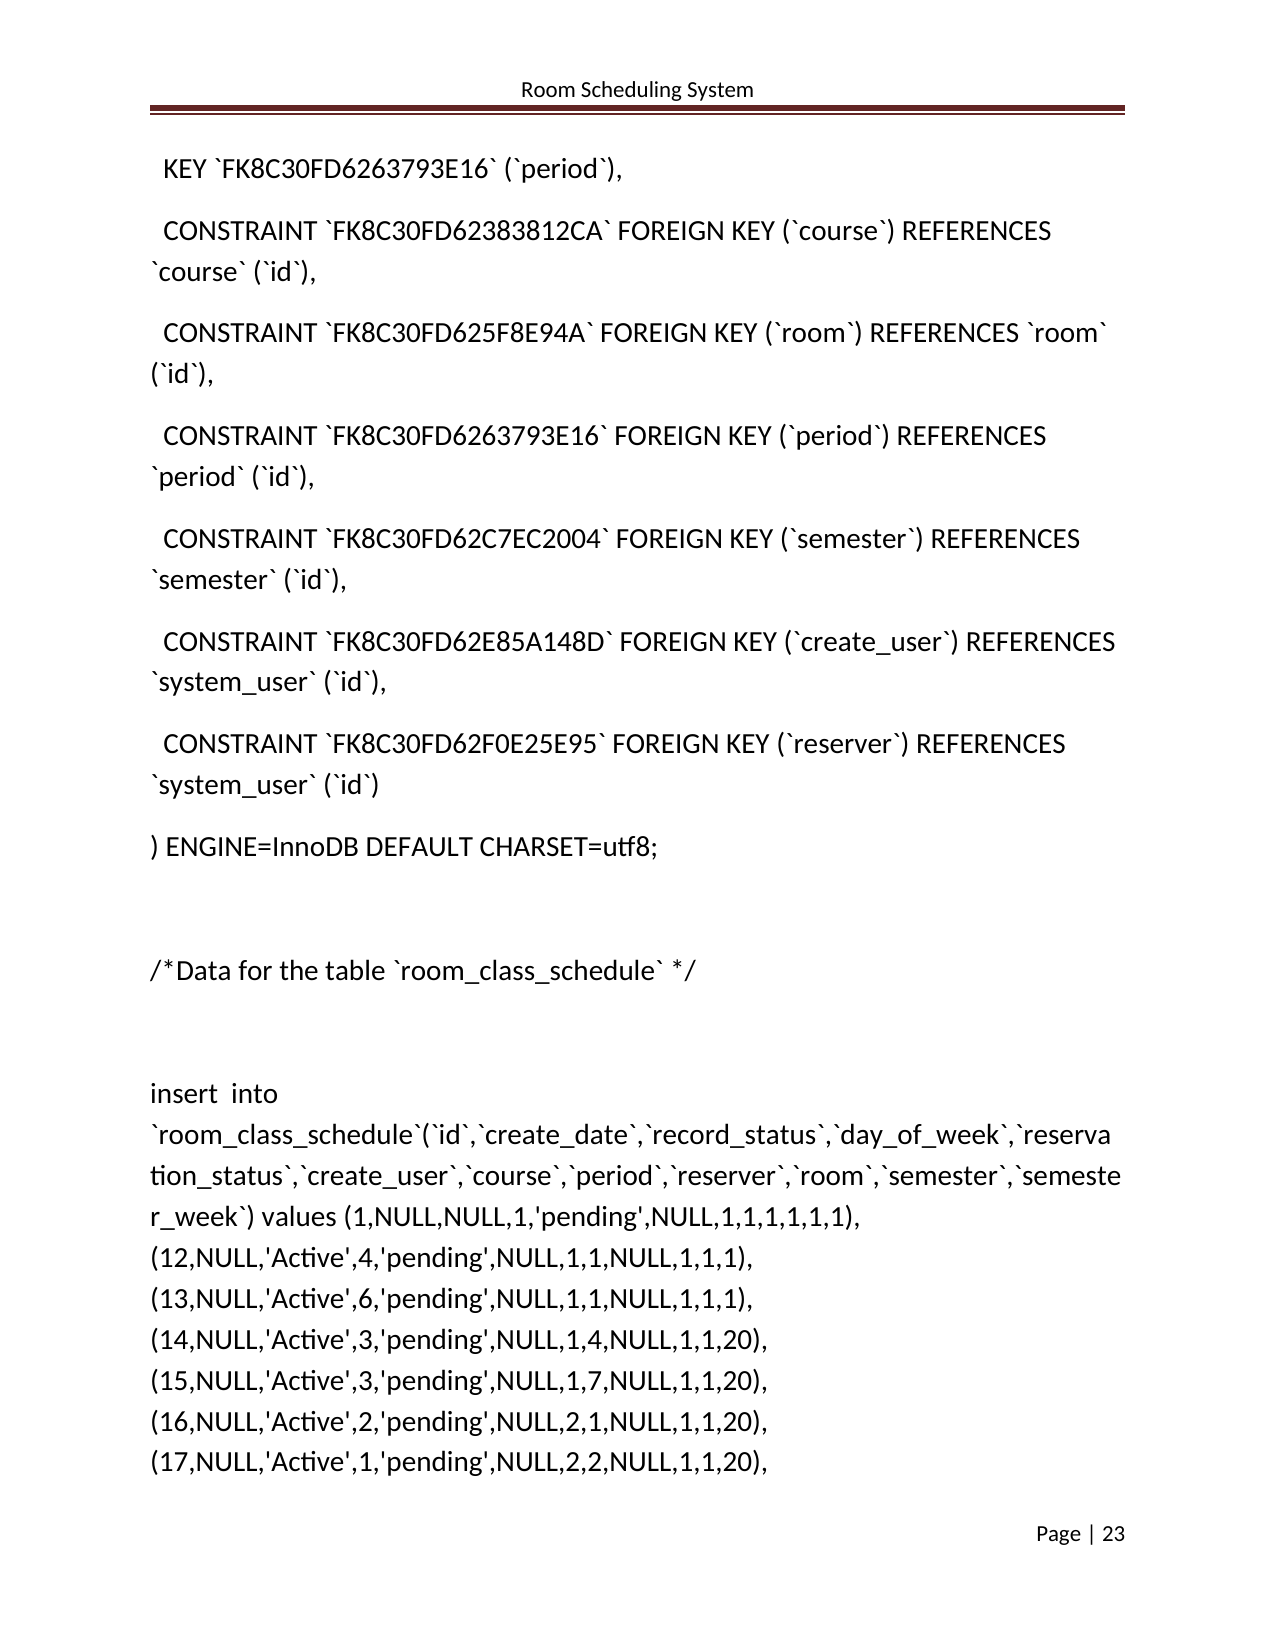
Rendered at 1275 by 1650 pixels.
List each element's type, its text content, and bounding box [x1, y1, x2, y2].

text CONSTRAINT `FK8C30FD62F0E25E95` FOREIGN KEY (`reserver`) REFERENCES `system_user` (`id`) [150, 725, 1125, 802]
text CONSTRAINT `FK8C30FD62E85A148D` FOREIGN KEY (`create_user`) REFERENCES `system_user` (`id`), [150, 623, 1125, 699]
text CONSTRAINT `FK8C30FD62C7EC2004` FOREIGN KEY (`semester`) REFERENCES `semester` (`id`), [150, 520, 1125, 596]
text CONSTRAINT `FK8C30FD625F8E94A` FOREIGN KEY (`room`) REFERENCES `room` (`id`), [150, 314, 1125, 391]
text /*Data for the table `room_class_schedule` */ [150, 952, 1125, 987]
text CONSTRAINT `FK8C30FD6263793E16` FOREIGN KEY (`period`) REFERENCES `period` (`id`), [150, 417, 1125, 494]
text KEY `FK8C30FD6263793E16` (`period`), [150, 150, 1125, 186]
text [150, 1075, 1125, 1479]
text CONSTRAINT `FK8C30FD62383812CA` FOREIGN KEY (`course`) REFERENCES `course` (`id`), [150, 212, 1125, 288]
text ) ENGINE=InnoDB DEFAULT CHARSET=utf8; [150, 828, 1125, 864]
